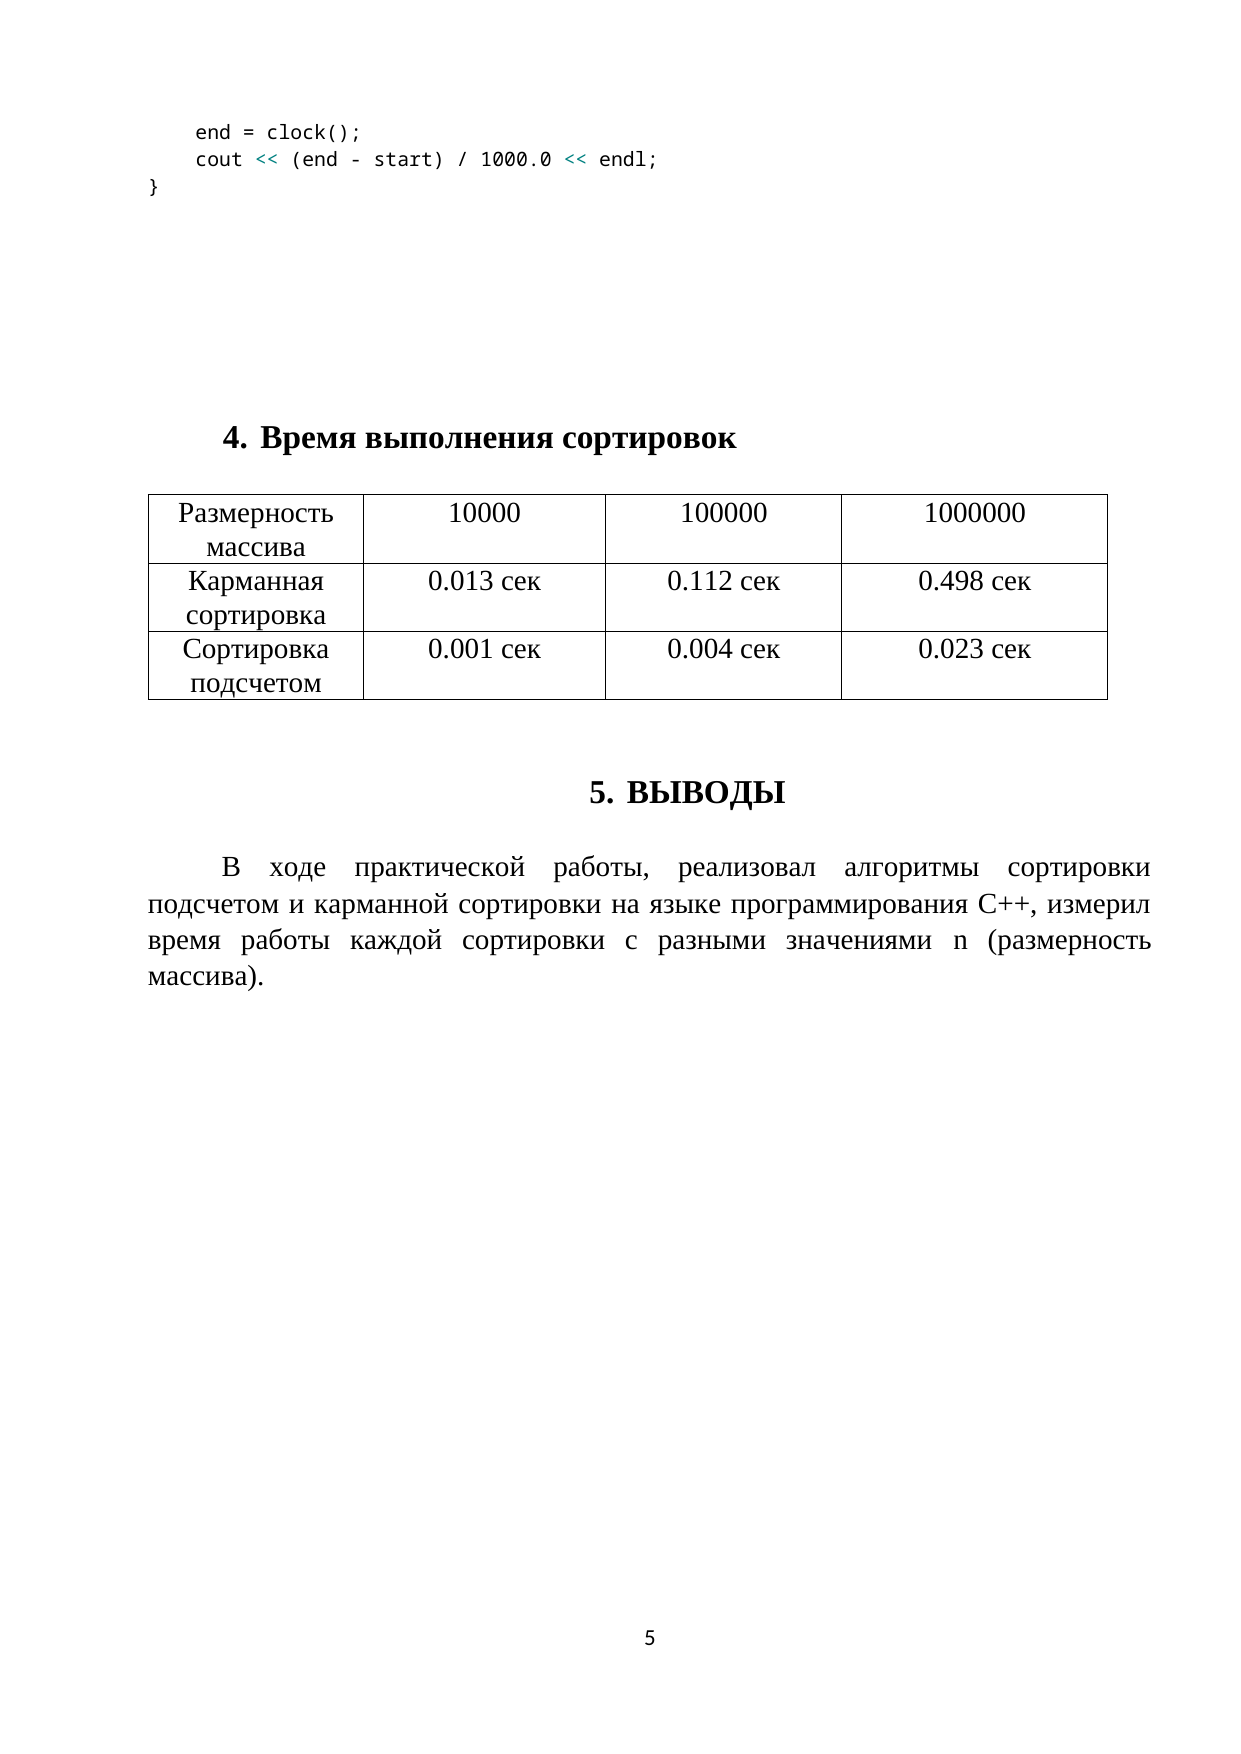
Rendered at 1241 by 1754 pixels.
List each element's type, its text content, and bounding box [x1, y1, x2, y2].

table_cell 0.112 сек [606, 564, 841, 631]
table_cell 0.001 сек [364, 632, 605, 699]
text В ходе практической работы, реализовал алгоритмы сортировки подсчетом и карманной сортировки на языке программирования С++, измерил время работы каждой сортировки с разными значениями n (размерность массива). [148, 849, 1152, 992]
table_cell 0.013 сек [364, 564, 605, 631]
table_cell Сортировка подсчетом [149, 632, 363, 699]
text cout << (end - start) / 1000.0 << endl; [148, 145, 1152, 172]
table_cell 0.004 сек [606, 632, 841, 699]
table_cell 0.023 сек [842, 632, 1107, 699]
text } [148, 172, 1152, 199]
table_header Размерность массива [149, 495, 363, 562]
list Время выполнения сортировок [223, 417, 1152, 455]
table_cell 0.498 сек [842, 564, 1107, 631]
table_header 100000 [606, 495, 841, 562]
list ВЫВОДЫ [223, 772, 1152, 810]
table_cell Карманная сортировка [149, 564, 363, 631]
text end = clock(); [148, 118, 1152, 145]
table_header 10000 [364, 495, 605, 562]
table_header 1000000 [842, 495, 1107, 562]
